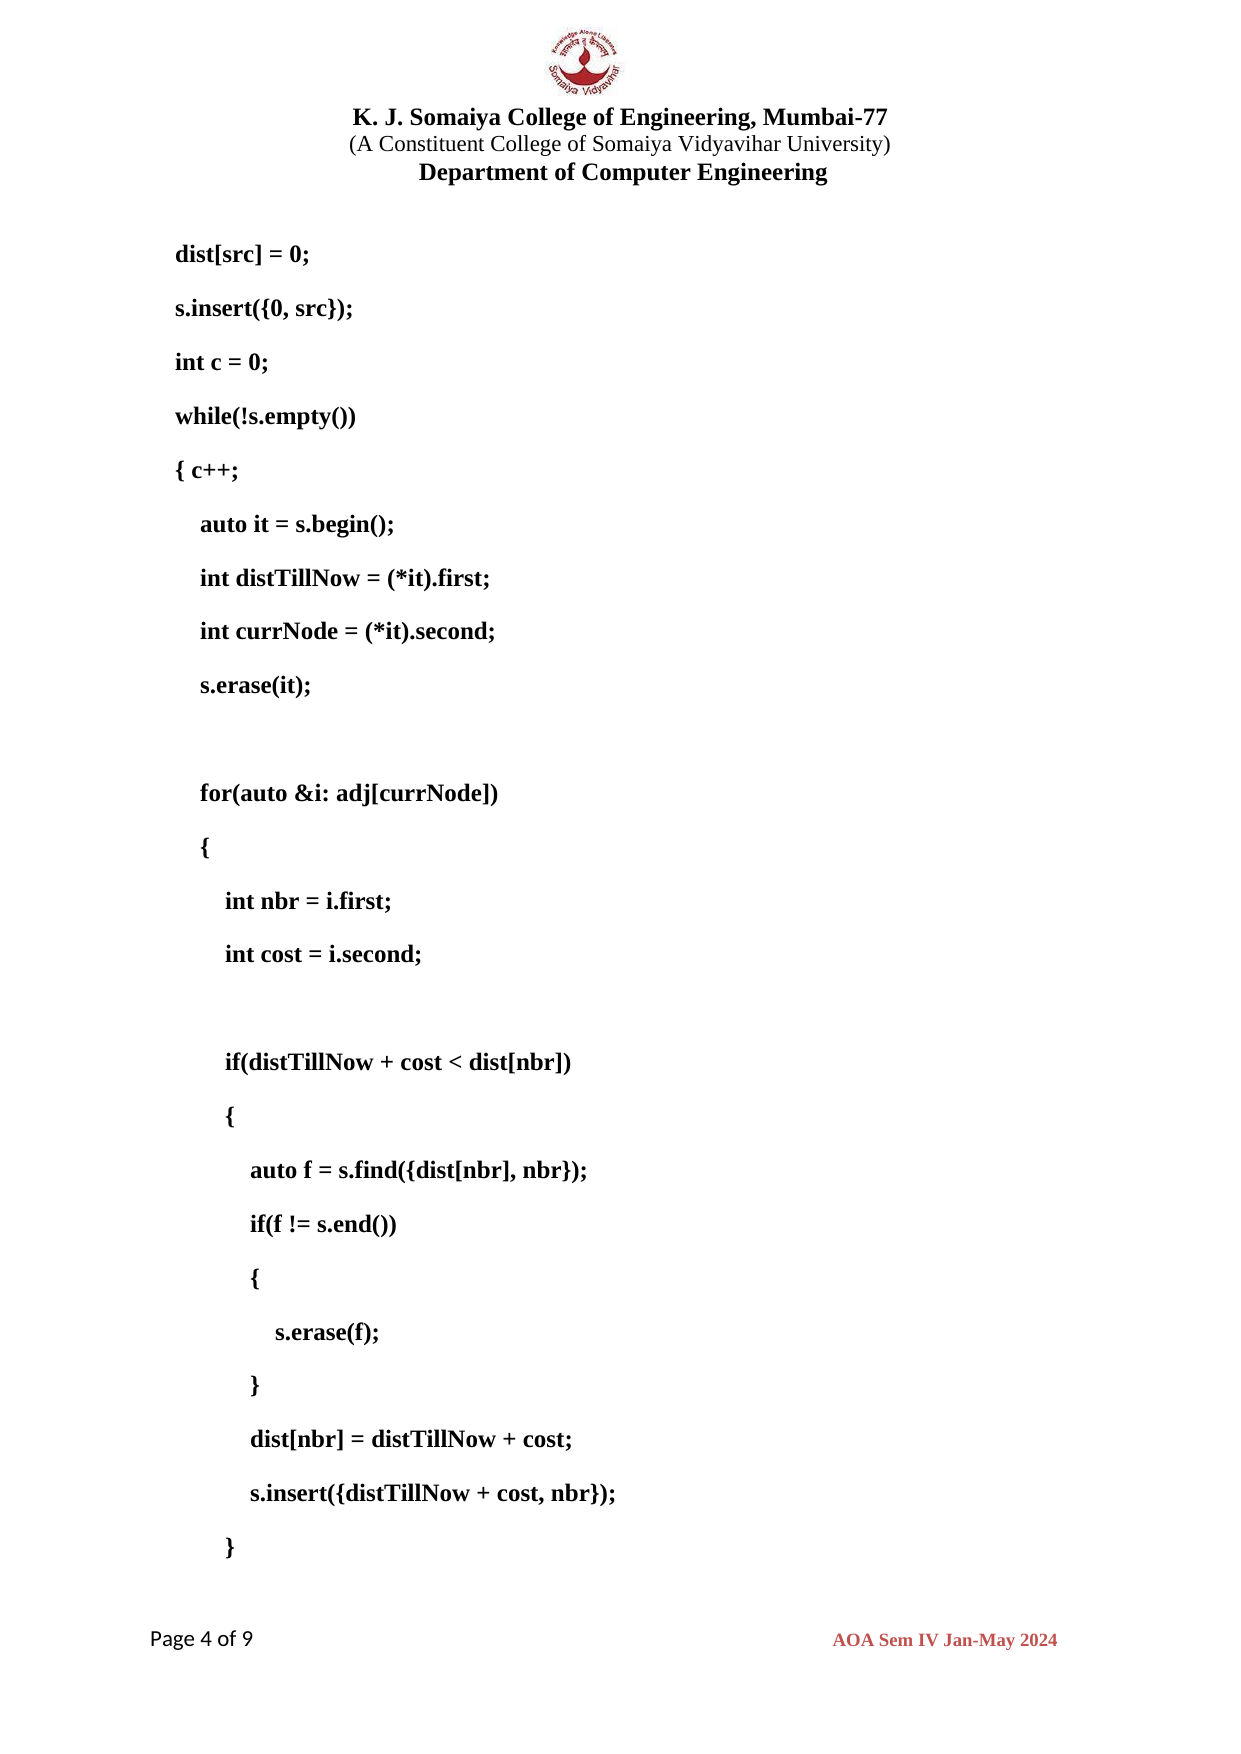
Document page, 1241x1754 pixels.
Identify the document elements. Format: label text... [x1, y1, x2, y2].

text { [150, 832, 1090, 861]
text { [150, 1101, 1090, 1130]
text int currNode = (*it).second; [150, 616, 1090, 645]
text dist[src] = 0; [150, 239, 1090, 268]
text } [150, 1370, 1090, 1399]
text auto f = s.find({dist[nbr], nbr}); [150, 1155, 1090, 1184]
text { c++; [150, 455, 1090, 484]
text while(!s.empty()) [150, 401, 1090, 430]
text auto it = s.begin(); [150, 509, 1090, 537]
picture [543, 27, 626, 97]
text int c = 0; [150, 347, 1090, 376]
text { [150, 1263, 1090, 1291]
text if(distTillNow + cost < dist[nbr]) [150, 1047, 1090, 1076]
text s.insert({0, src}); [150, 293, 1090, 322]
text int nbr = i.first; [150, 886, 1090, 914]
text dist[nbr] = distTillNow + cost; [150, 1424, 1090, 1453]
text for(auto &i: adj[currNode]) [150, 778, 1090, 807]
text s.erase(f); [150, 1317, 1090, 1345]
text s.erase(it); [150, 670, 1090, 699]
text if(f != s.end()) [150, 1209, 1090, 1238]
text } [150, 1532, 1090, 1561]
text int distTillNow = (*it).first; [150, 563, 1090, 591]
text s.insert({distTillNow + cost, nbr}); [150, 1478, 1090, 1507]
text int cost = i.second; [150, 939, 1090, 968]
